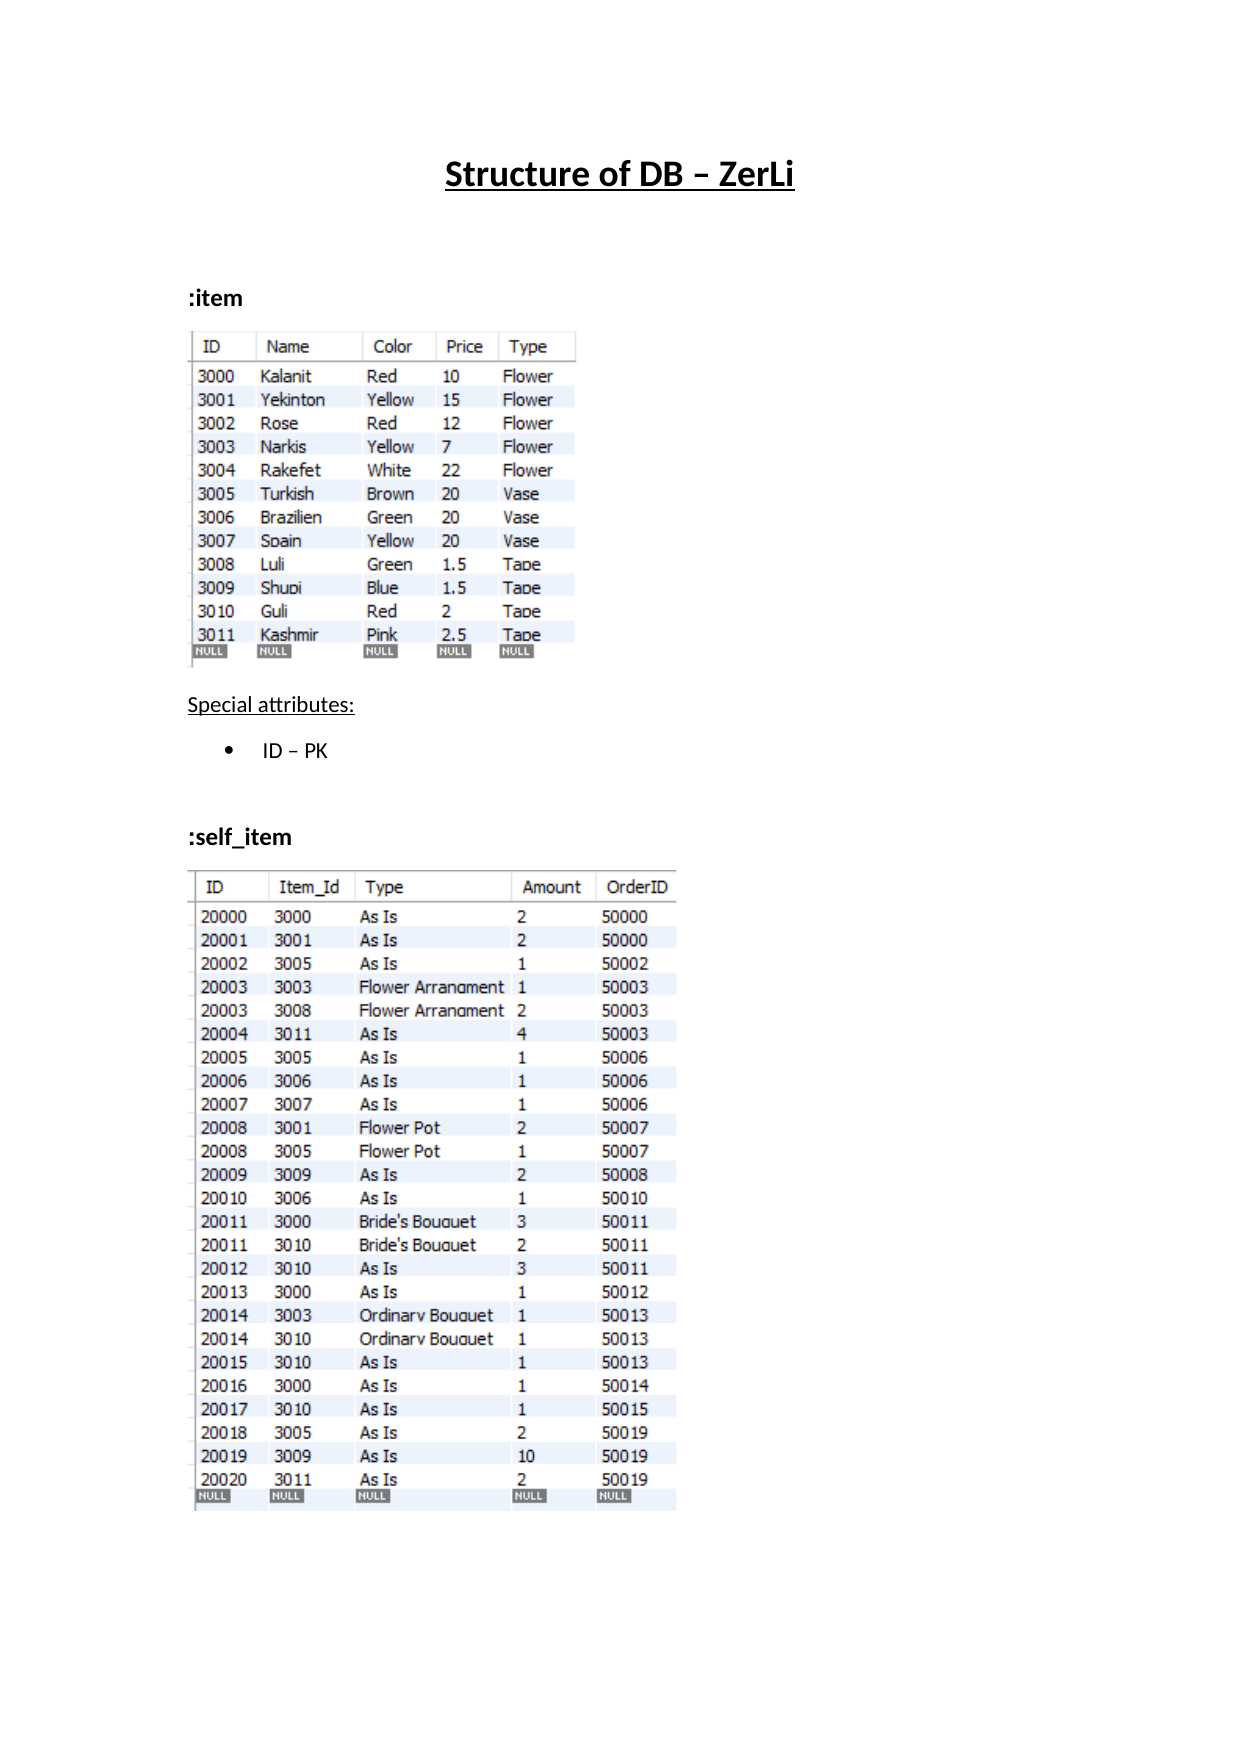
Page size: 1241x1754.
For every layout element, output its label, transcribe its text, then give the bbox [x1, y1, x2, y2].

text Special attributes: [187, 690, 1053, 718]
picture [187, 870, 677, 1511]
text self_item: [187, 821, 1053, 851]
text Structure of DB – ZerLi [187, 150, 1053, 196]
list ID – PK [225, 737, 1053, 765]
text item: [187, 282, 1053, 313]
picture [187, 331, 578, 671]
